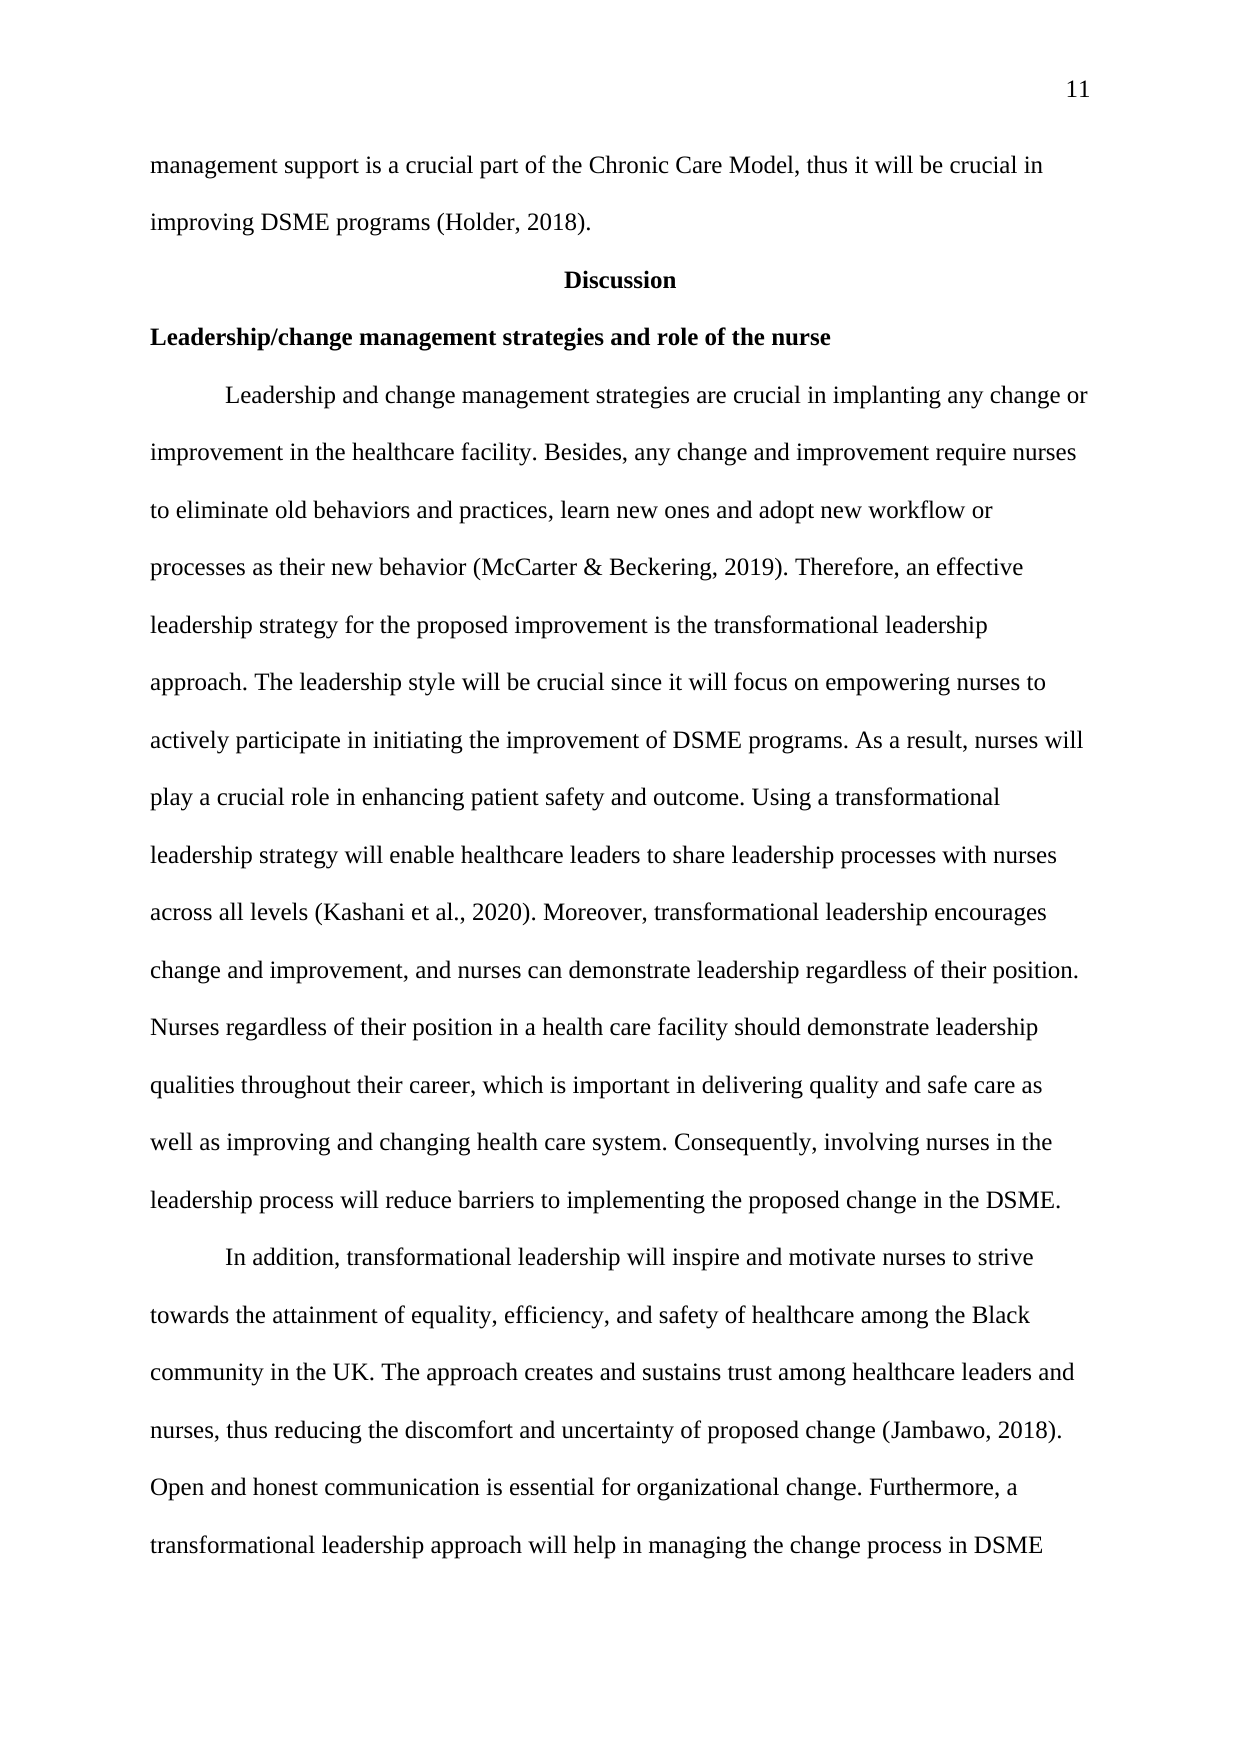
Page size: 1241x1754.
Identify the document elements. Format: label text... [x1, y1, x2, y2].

text Discussion [150, 265, 1090, 294]
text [150, 150, 1090, 236]
text Leadership and change management strategies are crucial in implanting any change or improvement in the healthcare facility. Besides, any change and improvement require nurses to eliminate old behaviors and practices, learn new ones and adopt new workflow or processes as their new behavior (McCarter & Beckering, 2019). Therefore, an effective leadership strategy for the proposed improvement is the transformational leadership approach. The leadership style will be crucial since it will focus on empowering nurses to actively participate in initiating the improvement of DSME programs. As a result, nurses will play a crucial role in enhancing patient safety and outcome. Using a transformational leadership strategy will enable healthcare leaders to share leadership processes with nurses across all levels (Kashani et al., 2020). Moreover, transformational leadership encourages change and improvement, and nurses can demonstrate leadership regardless of their position. Nurses regardless of their position in a health care facility should demonstrate leadership qualities throughout their career, which is important in delivering quality and safe care as well as improving and changing health care system. Consequently, involving nurses in the leadership process will reduce barriers to implementing the proposed change in the DSME. [150, 380, 1090, 1214]
text Leadership/change management strategies and role of the nurse [150, 322, 1090, 351]
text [150, 1242, 1090, 1559]
